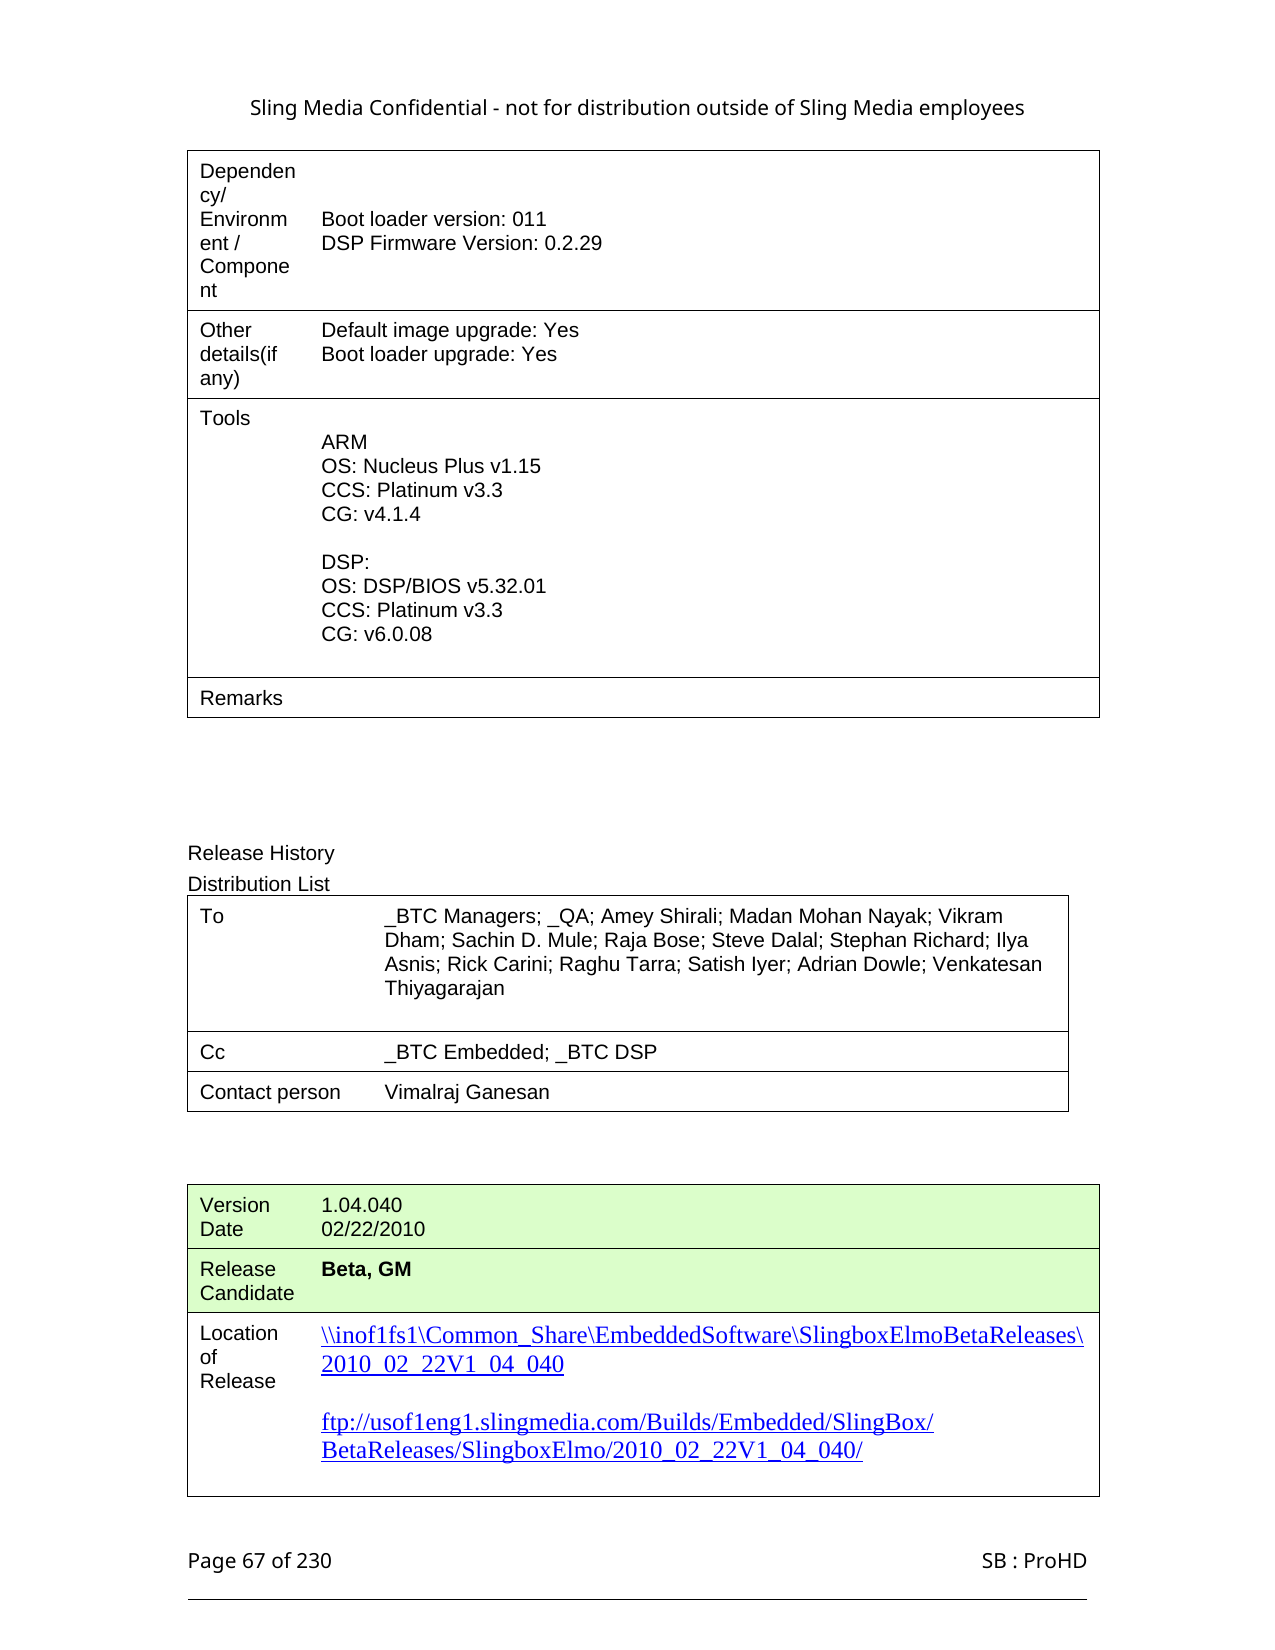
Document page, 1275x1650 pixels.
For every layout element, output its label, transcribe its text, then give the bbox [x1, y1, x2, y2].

table_cell Other details(if any) [188, 311, 309, 398]
table_cell Remarks [188, 678, 309, 717]
subtitle Release History [187, 841, 1087, 865]
table_cell Location of Release [188, 1313, 309, 1496]
table_cell Vimalraj Ganesan [372, 1072, 1068, 1111]
table_cell _BTC Embedded; _BTC DSP [372, 1032, 1068, 1071]
table_cell Boot loader version: 011 DSP Firmware Version: 0.2.29 [309, 151, 1099, 310]
table_header Version Date [188, 1185, 309, 1248]
table_cell [309, 678, 1099, 717]
table_cell Tools [188, 399, 309, 677]
table_cell Cc [188, 1032, 372, 1071]
table_header _BTC Managers; _QA; Amey Shirali; Madan Mohan Nayak; Vikram Dham; Sachin D. Mule; Raja Bose; Steve Dalal; Stephan Richard; Ilya Asnis; Rick Carini; Raghu Tarra; Satish Iyer; Adrian Dowle; Venkatesan Thiyagarajan [372, 896, 1068, 1031]
table_cell Beta, GM [309, 1249, 1099, 1312]
table_cell \\inof1fs1\Common_Share\EmbeddedSoftware\SlingboxElmoBetaReleases\2010_02_22V1_04_040 ftp://usof1eng1.slingmedia.com/Builds/Embedded/SlingBox/BetaReleases/SlingboxElmo/2010_02_22V1_04_040/ [309, 1313, 1099, 1496]
table_cell ARM OS: Nucleus Plus v1.15 CCS: Platinum v3.3 CG: v4.1.4 DSP: OS: DSP/BIOS v5.32.01 CCS: Platinum v3.3 CG: v6.0.08 [309, 399, 1099, 677]
table_cell Dependency/ Environment / Component [188, 151, 309, 310]
table_cell Release Candidate [188, 1249, 309, 1312]
table_cell Contact person [188, 1072, 372, 1111]
table_cell Default image upgrade: Yes Boot loader upgrade: Yes [309, 311, 1099, 398]
text Distribution List [187, 871, 1087, 895]
table_header 1.04.040 02/22/2010 [309, 1185, 1099, 1248]
table_header To [188, 896, 372, 1031]
